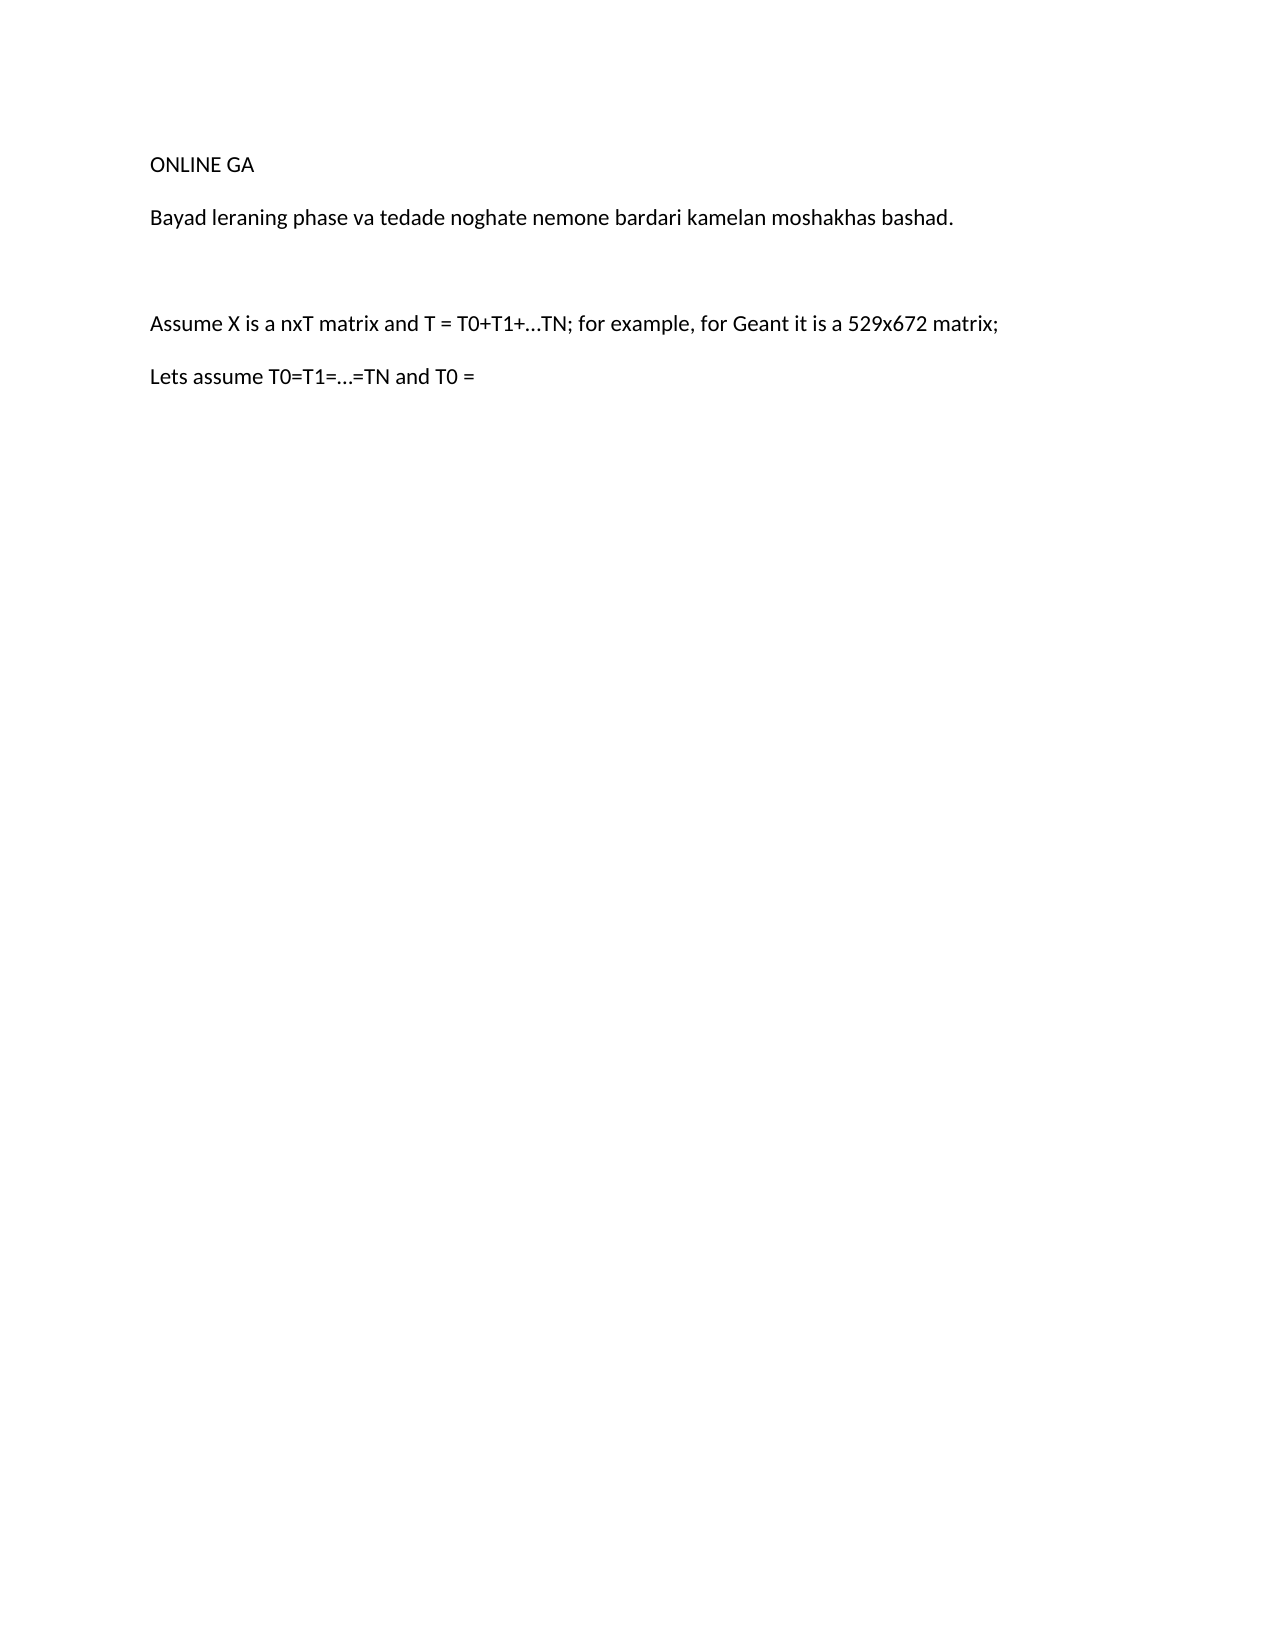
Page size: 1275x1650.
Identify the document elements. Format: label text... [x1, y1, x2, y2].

text ONLINE GA [150, 150, 1125, 178]
text Bayad leraning phase va tedade noghate nemone bardari kamelan moshakhas bashad. [150, 203, 1125, 231]
text Assume X is a nxT matrix and T = T0+T1+…TN; for example, for Geant it is a 529x672 matrix; [150, 309, 1125, 337]
text Lets assume T0=T1=…=TN and T0 = [150, 362, 1125, 390]
